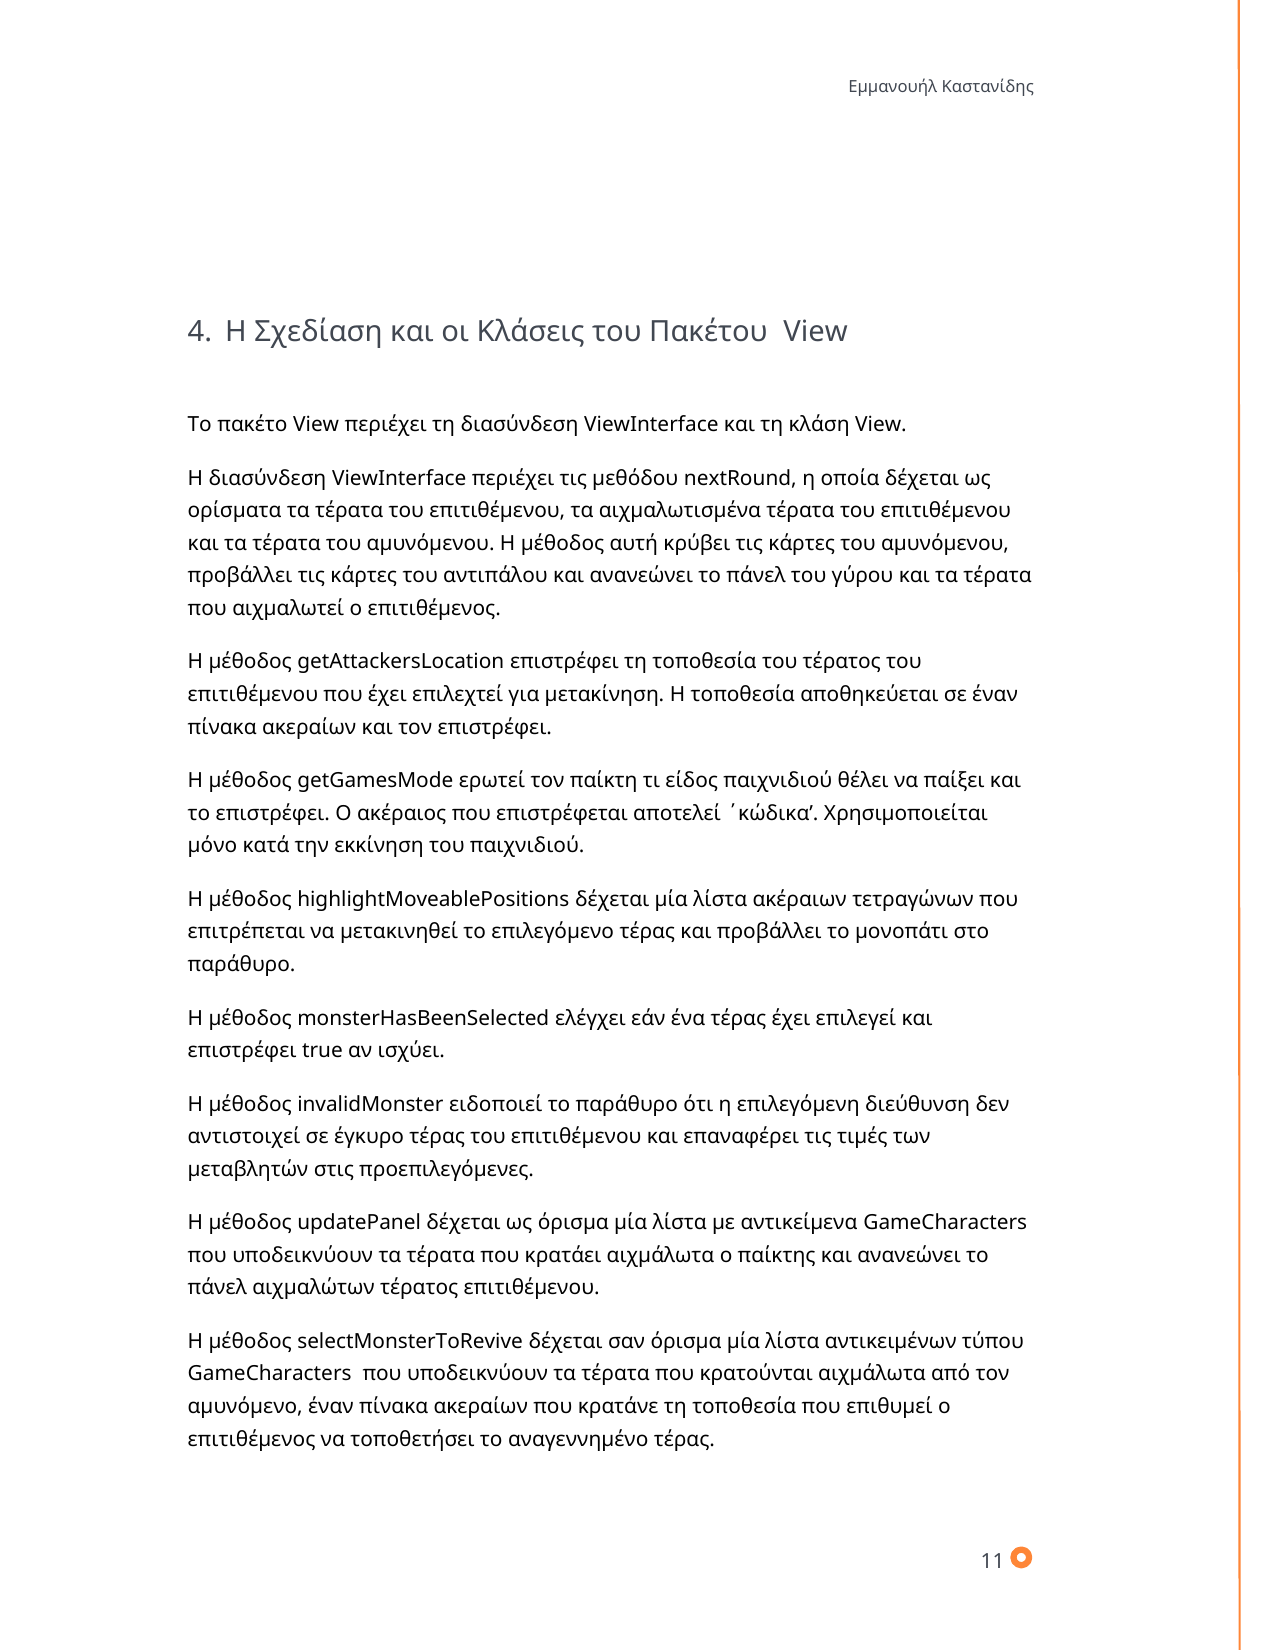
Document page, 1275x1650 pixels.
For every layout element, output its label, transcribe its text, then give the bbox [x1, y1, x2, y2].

subtitle Η Σχεδίαση και οι Κλάσεις του Πακέτου View [187, 310, 1034, 350]
text Η μέθοδος highlightMoveablePositions δέχεται μία λίστα ακέραιων τετραγώνων που επιτρέπεται να μετακινηθεί το επιλεγόμενο τέρας και προβάλλει το μονοπάτι στο παράθυρο. [187, 884, 1034, 978]
text Η μέθοδος updatePanel δέχεται ως όρισμα μία λίστα με αντικείμενα GameCharacters που υποδεικνύουν τα τέρατα που κρατάει αιχμάλωτα ο παίκτης και ανανεώνει το πάνελ αιχμαλώτων τέρατος επιτιθέμενου. [187, 1207, 1034, 1301]
text Η μέθοδος selectMonsterToRevive δέχεται σαν όρισμα μία λίστα αντικειμένων τύπου GameCharacters που υποδεικνύουν τα τέρατα που κρατούνται αιχμάλωτα από τον αμυνόμενο, έναν πίνακα ακεραίων που κρατάνε τη τοποθεσία που επιθυμεί ο επιτιθέμενος να τοποθετήσει το αναγεννημένο τέρας. [187, 1326, 1034, 1452]
text Η μέθοδος getGamesMode ερωτεί τον παίκτη τι είδος παιχνιδιού θέλει να παίξει και το επιστρέφει. Ο ακέραιος που επιστρέφεται αποτελεί ΄κώδικα’. Χρησιμοποιείται μόνο κατά την εκκίνηση του παιχνιδιού. [187, 765, 1034, 859]
text Η διασύνδεση ViewInterface περιέχει τις μεθόδου nextRound, η οποία δέχεται ως ορίσματα τα τέρατα του επιτιθέμενου, τα αιχμαλωτισμένα τέρατα του επιτιθέμενου και τα τέρατα του αμυνόμενου. Η μέθοδος αυτή κρύβει τις κάρτες του αμυνόμενου, προβάλλει τις κάρτες του αντιπάλου και ανανεώνει το πάνελ του γύρου και τα τέρατα που αιχμαλωτεί ο επιτιθέμενος. [187, 463, 1034, 622]
text Η μέθοδος invalidMonster ειδοποιεί το παράθυρο ότι η επιλεγόμενη διεύθυνση δεν αντιστοιχεί σε έγκυρο τέρας του επιτιθέμενου και επαναφέρει τις τιμές των μεταβλητών στις προεπιλεγόμενες. [187, 1089, 1034, 1182]
text Η μέθοδος getAttackersLocation επιστρέφει τη τοποθεσία του τέρατος του επιτιθέμενου που έχει επιλεχτεί για μετακίνηση. Η τοποθεσία αποθηκεύεται σε έναν πίνακα ακεραίων και τον επιστρέφει. [187, 647, 1034, 740]
text Η μέθοδος monsterHasBeenSelected ελέγχει εάν ένα τέρας έχει επιλεγεί και επιστρέφει true αν ισχύει. [187, 1003, 1034, 1064]
text Το πακέτο View περιέχει τη διασύνδεση ViewInterface και τη κλάση View. [187, 409, 1034, 438]
